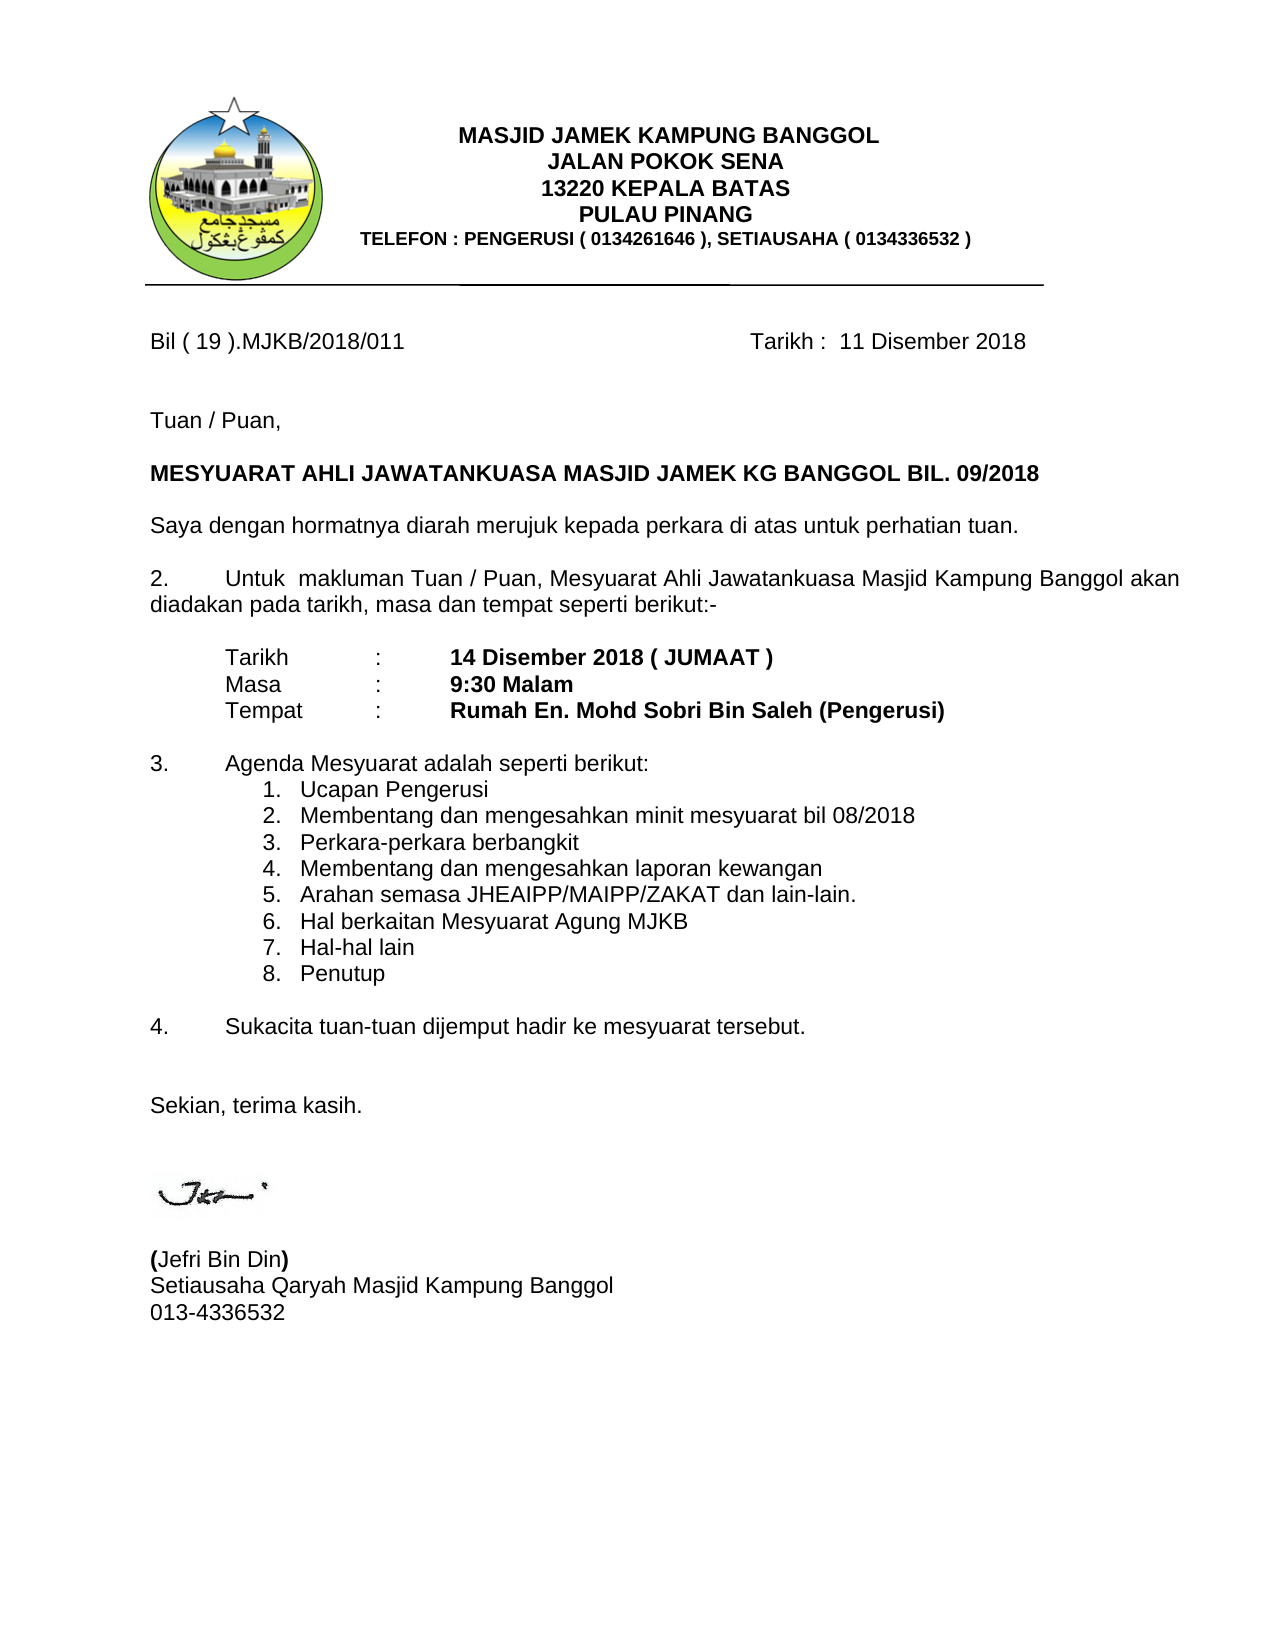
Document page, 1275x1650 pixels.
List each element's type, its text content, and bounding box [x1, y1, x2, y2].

text PULAU PINANG [324, 201, 1181, 227]
text Tuan / Puan, [150, 407, 1181, 433]
text (Jefri Bin Din) [150, 1246, 1181, 1272]
list Penutup [262, 960, 1181, 987]
text MASJID JAMEK KAMPUNG BANGGOL [324, 122, 1181, 148]
list Perkara-perkara berbangkit [262, 829, 1181, 855]
text 013-4336532 [150, 1298, 1181, 1325]
text Sekian, terima kasih. [150, 1092, 1181, 1118]
picture [148, 96, 324, 282]
list Membentang dan mengesahkan laporan kewangan [262, 855, 1181, 881]
text Saya dengan hormatnya diarah merujuk kepada perkara di atas untuk perhatian tuan. [150, 512, 1181, 539]
list Hal-hal lain [262, 934, 1181, 960]
text 2. Untuk makluman Tuan / Puan, Mesyuarat Ahli Jawatankuasa Masjid Kampung Banggol akan diadakan pada tarikh, masa dan tempat seperti berikut:- [150, 565, 1181, 618]
text JALAN POKOK SENA [324, 148, 1181, 174]
text 4. Sukacita tuan-tuan dijemput hadir ke mesyuarat tersebut. [150, 1013, 1181, 1039]
list Arahan semasa JHEAIPP/MAIPP/ZAKAT dan lain-lain. [262, 881, 1181, 908]
list Membentang dan mengesahkan minit mesyuarat bil 08/2018 [262, 802, 1181, 829]
text Setiausaha Qaryah Masjid Kampung Banggol [150, 1272, 1181, 1298]
text MESYUARAT AHLI JAWATANKUASA MASJID JAMEK KG BANGGOL BIL. 09/2018 [150, 460, 1181, 486]
text TELEFON : PENGERUSI ( 0134261646 ), SETIAUSAHA ( 0134336532 ) [324, 227, 1181, 249]
text Tempat : Rumah En. Mohd Sobri Bin Saleh (Pengerusi) [150, 697, 1181, 723]
text 3. Agenda Mesyuarat adalah seperti berikut: [150, 749, 1181, 776]
text Bil ( 19 ).MJKB/2018/011 Tarikh : 11 Disember 2018 [150, 328, 1181, 354]
text Tarikh : 14 Disember 2018 ( JUMAAT ) [150, 644, 1181, 671]
list Hal berkaitan Mesyuarat Agung MJKB [262, 908, 1181, 934]
text 13220 KEPALA BATAS [324, 174, 1181, 201]
text Masa : 9:30 Malam [150, 671, 1181, 697]
list Ucapan Pengerusi [262, 776, 1181, 802]
picture [150, 1171, 279, 1220]
